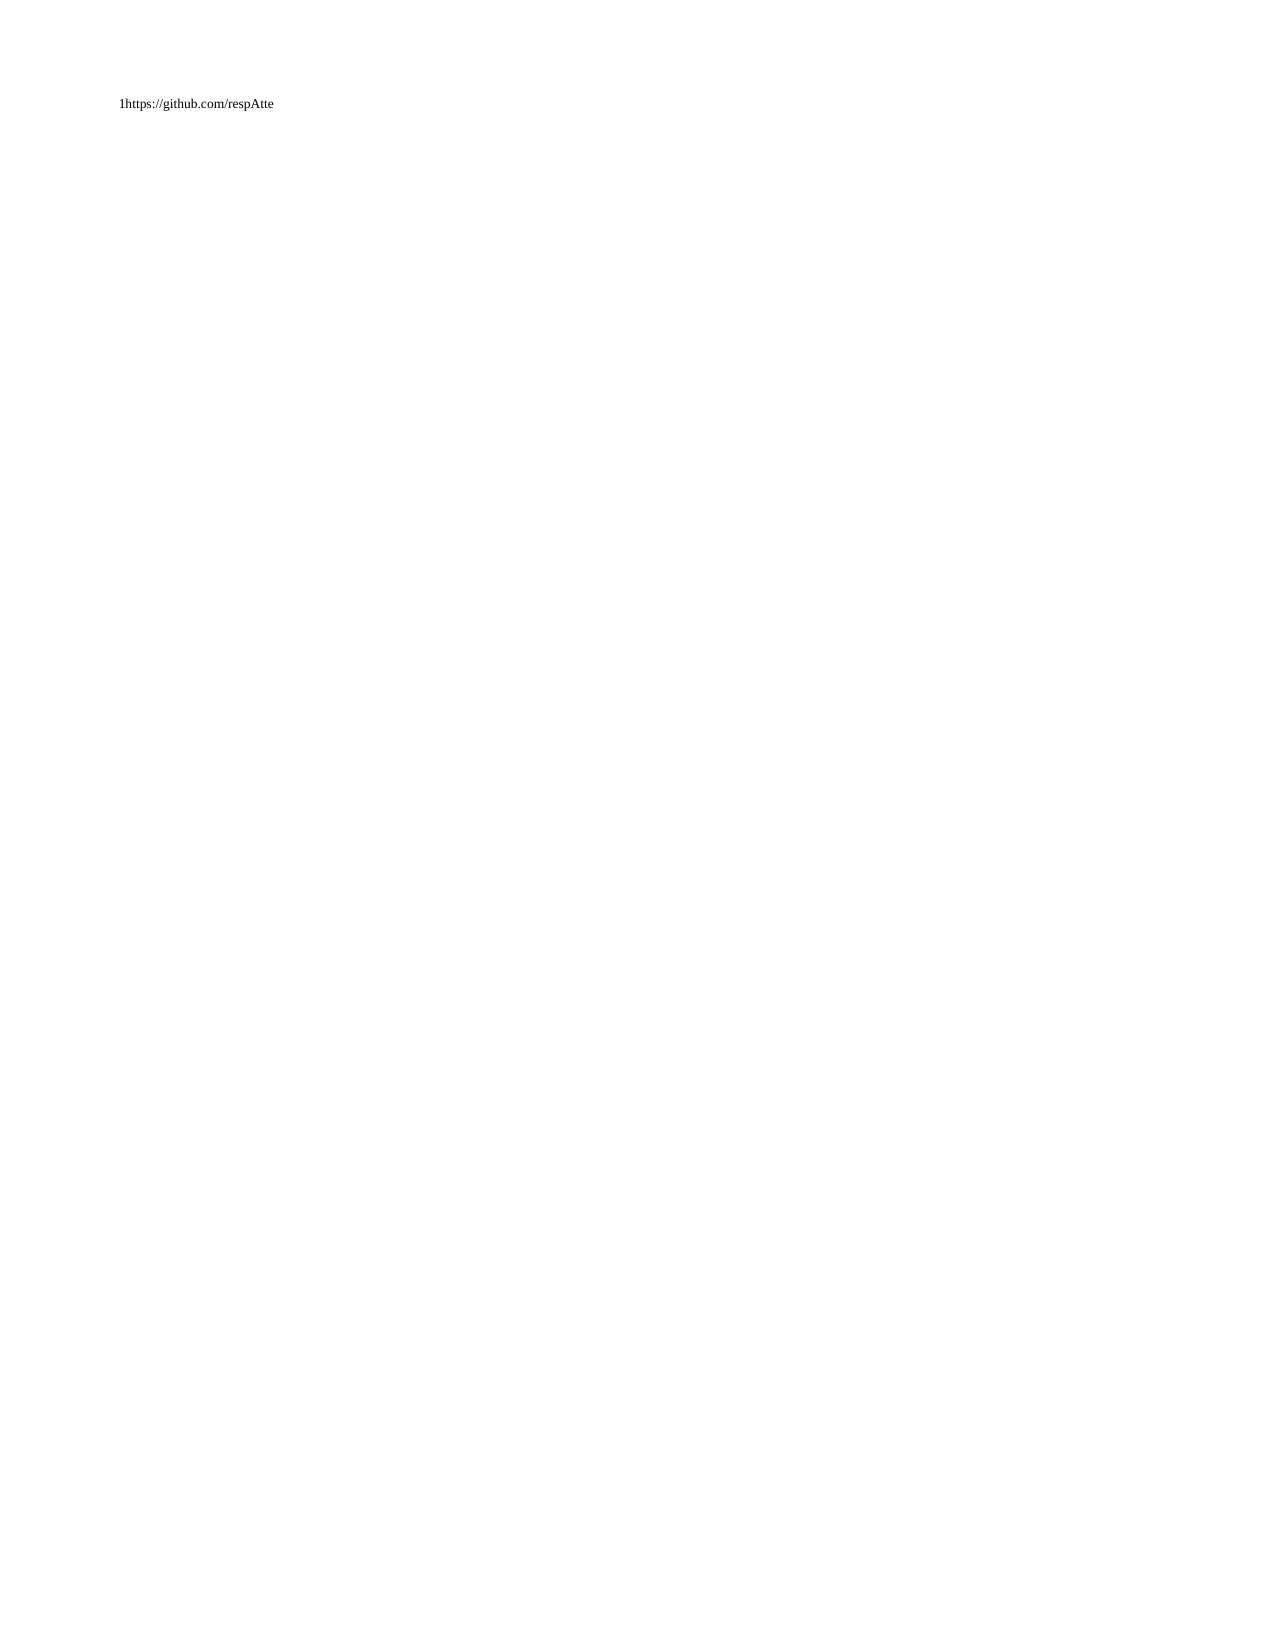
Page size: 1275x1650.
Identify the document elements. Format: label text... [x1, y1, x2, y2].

text 1https://github.com/respAtte [118, 96, 629, 119]
